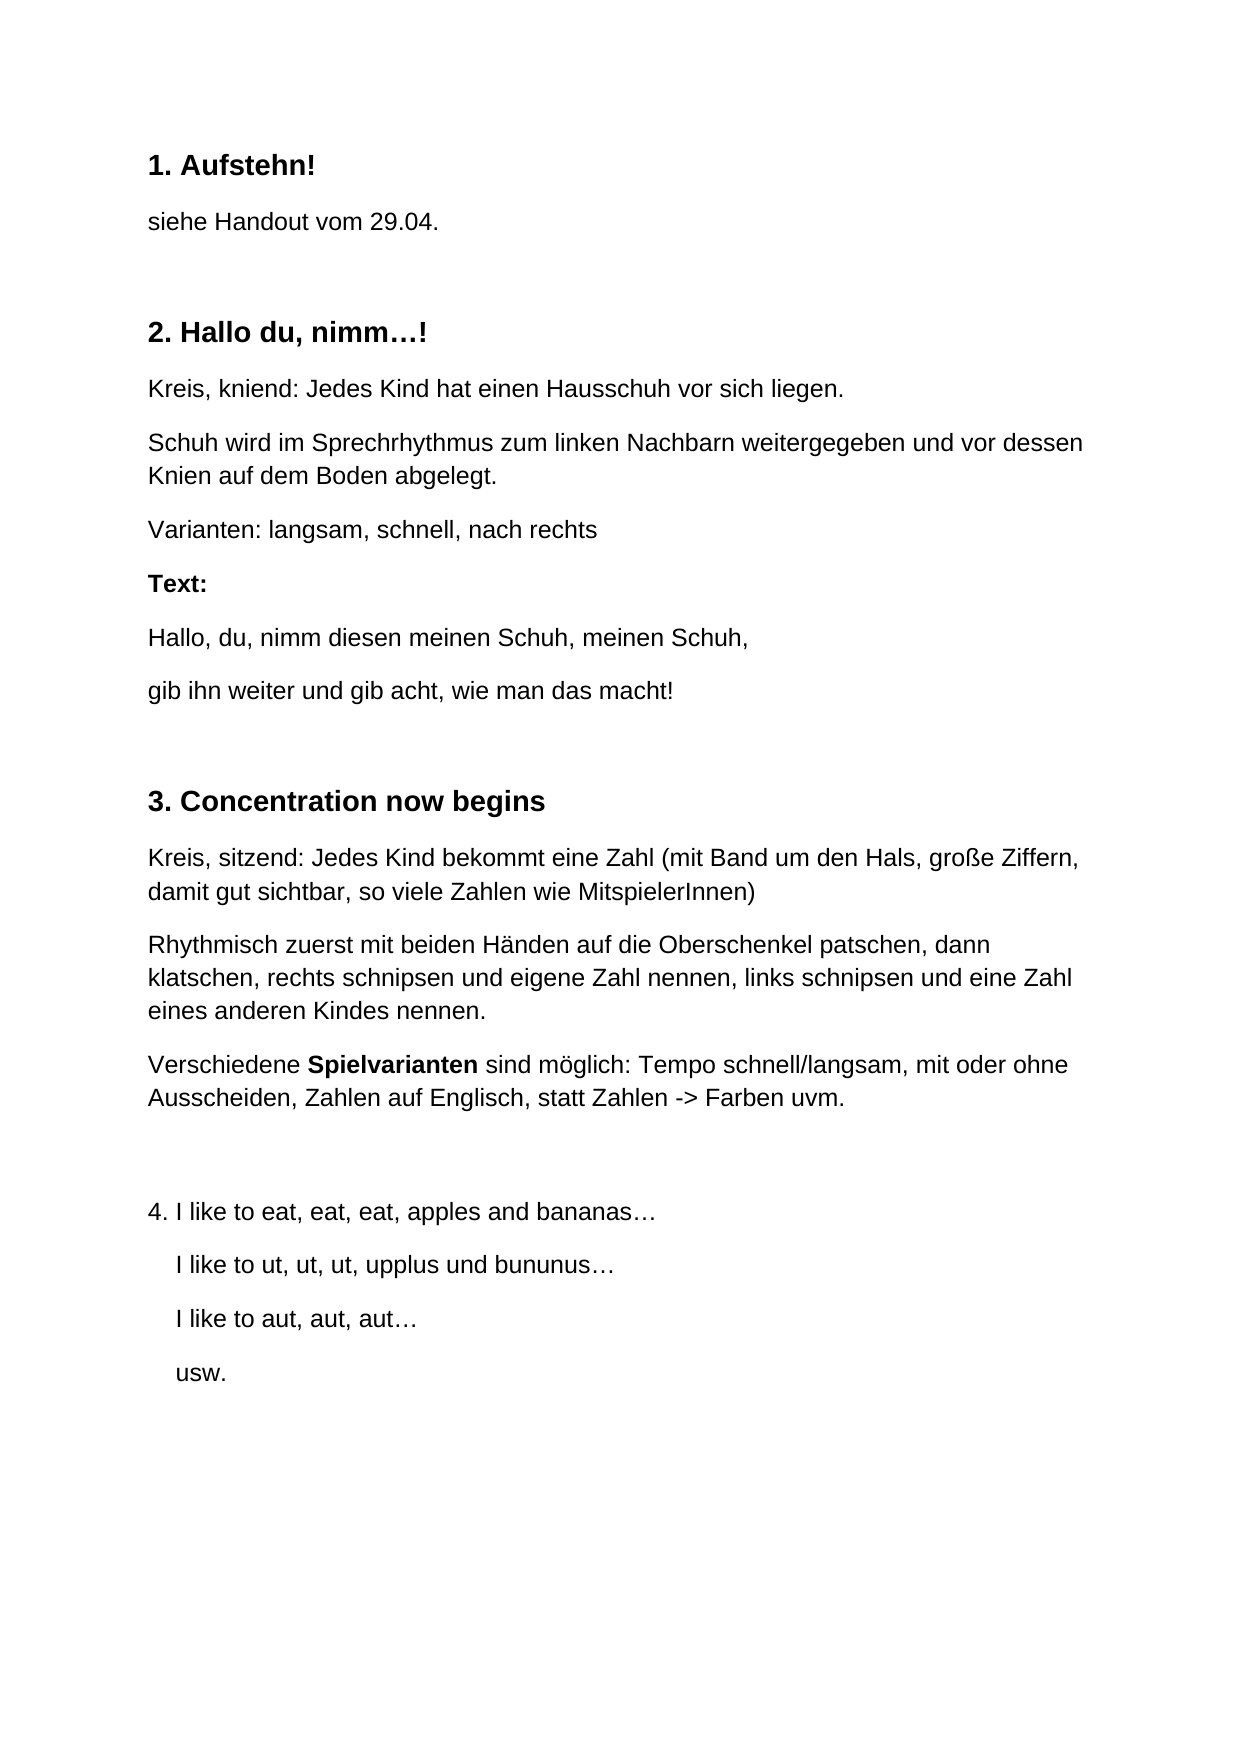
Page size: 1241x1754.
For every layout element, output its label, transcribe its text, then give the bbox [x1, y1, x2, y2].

text 3. Concentration now begins [148, 784, 1093, 818]
text siehe Handout vom 29.04. [148, 207, 1093, 236]
text 2. Hallo du, nimm…! [148, 315, 1093, 348]
text Rhythmisch zuerst mit beiden Händen auf die Oberschenkel patschen, dann klatschen, rechts schnipsen und eigene Zahl nennen, links schnipsen und eine Zahl eines anderen Kindes nennen. [148, 930, 1093, 1025]
text Verschiedene Spielvarianten sind möglich: Tempo schnell/langsam, mit oder ohne Ausscheiden, Zahlen auf Englisch, statt Zahlen -> Farben uvm. [148, 1050, 1093, 1112]
text usw. [148, 1358, 1093, 1387]
text 1. Aufstehn! [148, 148, 1093, 181]
text Schuh wird im Sprechrhythmus zum linken Nachbarn weitergegeben und vor dessen Knien auf dem Boden abgelegt. [148, 428, 1093, 490]
text Hallo, du, nimm diesen meinen Schuh, meinen Schuh, [148, 622, 1093, 651]
text Varianten: langsam, schnell, nach rechts [148, 515, 1093, 543]
text Kreis, kniend: Jedes Kind hat einen Hausschuh vor sich liegen. [148, 374, 1093, 403]
text Text: [148, 569, 1093, 597]
text gib ihn weiter und gib acht, wie man das macht! [148, 676, 1093, 705]
text I like to ut, ut, ut, upplus und bununus… [148, 1250, 1093, 1279]
text 4. I like to eat, eat, eat, apples and bananas… [148, 1196, 1093, 1225]
text I like to aut, aut, aut… [148, 1304, 1093, 1333]
text Kreis, sitzend: Jedes Kind bekommt eine Zahl (mit Band um den Hals, große Ziffern, damit gut sichtbar, so viele Zahlen wie MitspielerInnen) [148, 843, 1093, 905]
